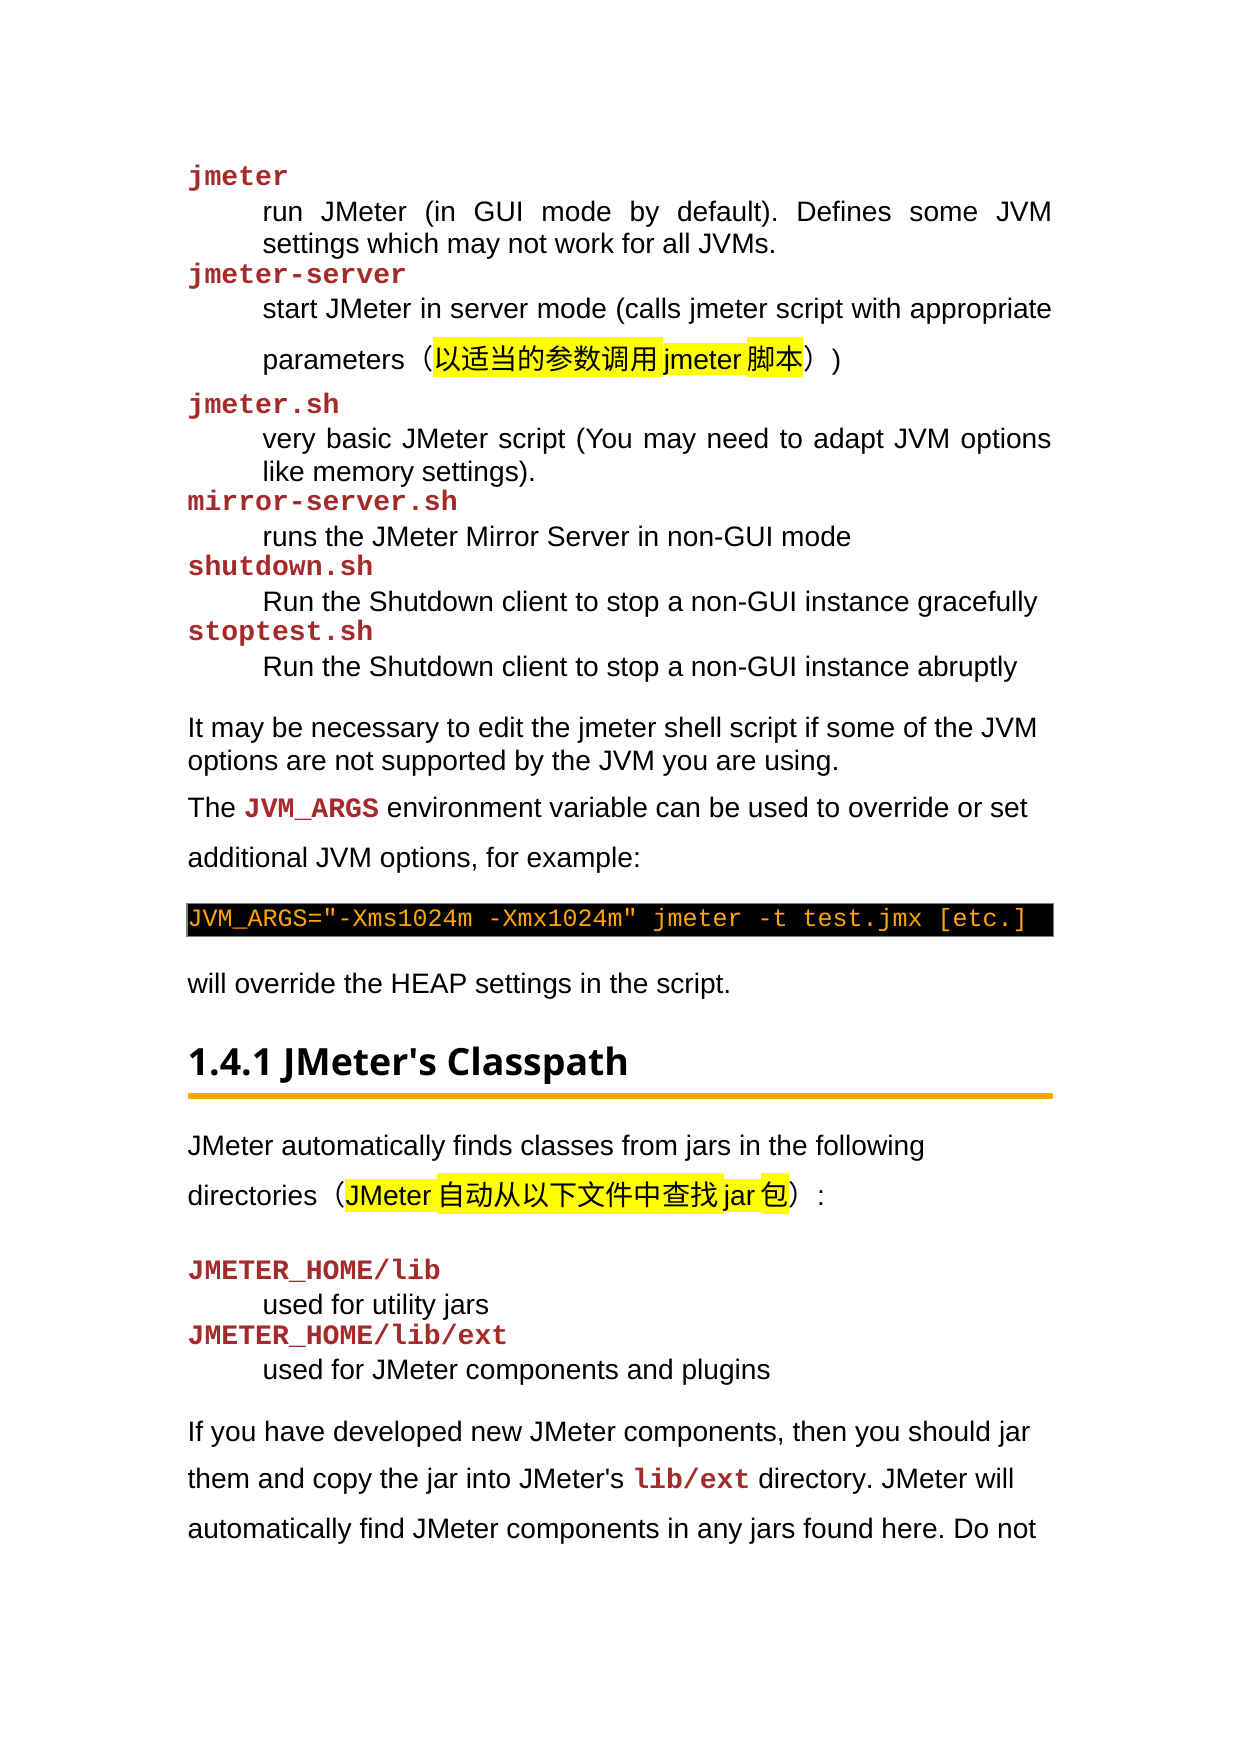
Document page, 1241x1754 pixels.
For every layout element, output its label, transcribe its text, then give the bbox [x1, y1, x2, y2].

text very basic JMeter script (You may need to adapt JVM options like memory settings). [262, 422, 1053, 487]
text JVM_ARGS="-Xms1024m -Xmx1024m" jmeter -t test.jmx [etc.] [188, 904, 1053, 936]
text will override the HEAP settings in the script. [187, 967, 1053, 999]
text It may be necessary to edit the jmeter shell script if some of the JVM options are not supported by the JVM you are using. The JVM_ARGS environment variable can be used to override or set additional JVM options, for example: [187, 711, 1053, 874]
text shutdown.sh [187, 552, 1053, 584]
text JMETER_HOME/lib/ext [187, 1320, 1053, 1353]
text run JMeter (in GUI mode by default). Defines some JVM settings which may not work for all JVMs. [262, 194, 1053, 259]
text jmeter.sh [187, 389, 1053, 422]
text start JMeter in server mode (calls jmeter script with appropriate parameters（以适当的参数调用jmeter脚本）) [262, 292, 1053, 389]
text used for JMeter components and plugins [262, 1353, 1053, 1385]
text JMETER_HOME/lib [187, 1255, 1053, 1288]
text runs the JMeter Mirror Server in non-GUI mode [262, 519, 1053, 552]
text Run the Shutdown client to stop a non-GUI instance abruptly [262, 649, 1053, 682]
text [187, 1414, 1053, 1544]
text used for utility jars [262, 1288, 1053, 1320]
subtitle 1.4.1 JMeter's Classpath [187, 1028, 1053, 1099]
text stoptest.sh [187, 617, 1053, 649]
text Run the Shutdown client to stop a non-GUI instance gracefully [262, 584, 1053, 617]
text jmeter-server [187, 259, 1053, 292]
text JMeter automatically finds classes from jars in the following directories（JMeter自动从以下文件中查找jar包）: [187, 1129, 1053, 1226]
text mirror-server.sh [187, 487, 1053, 519]
text jmeter [187, 162, 1053, 194]
